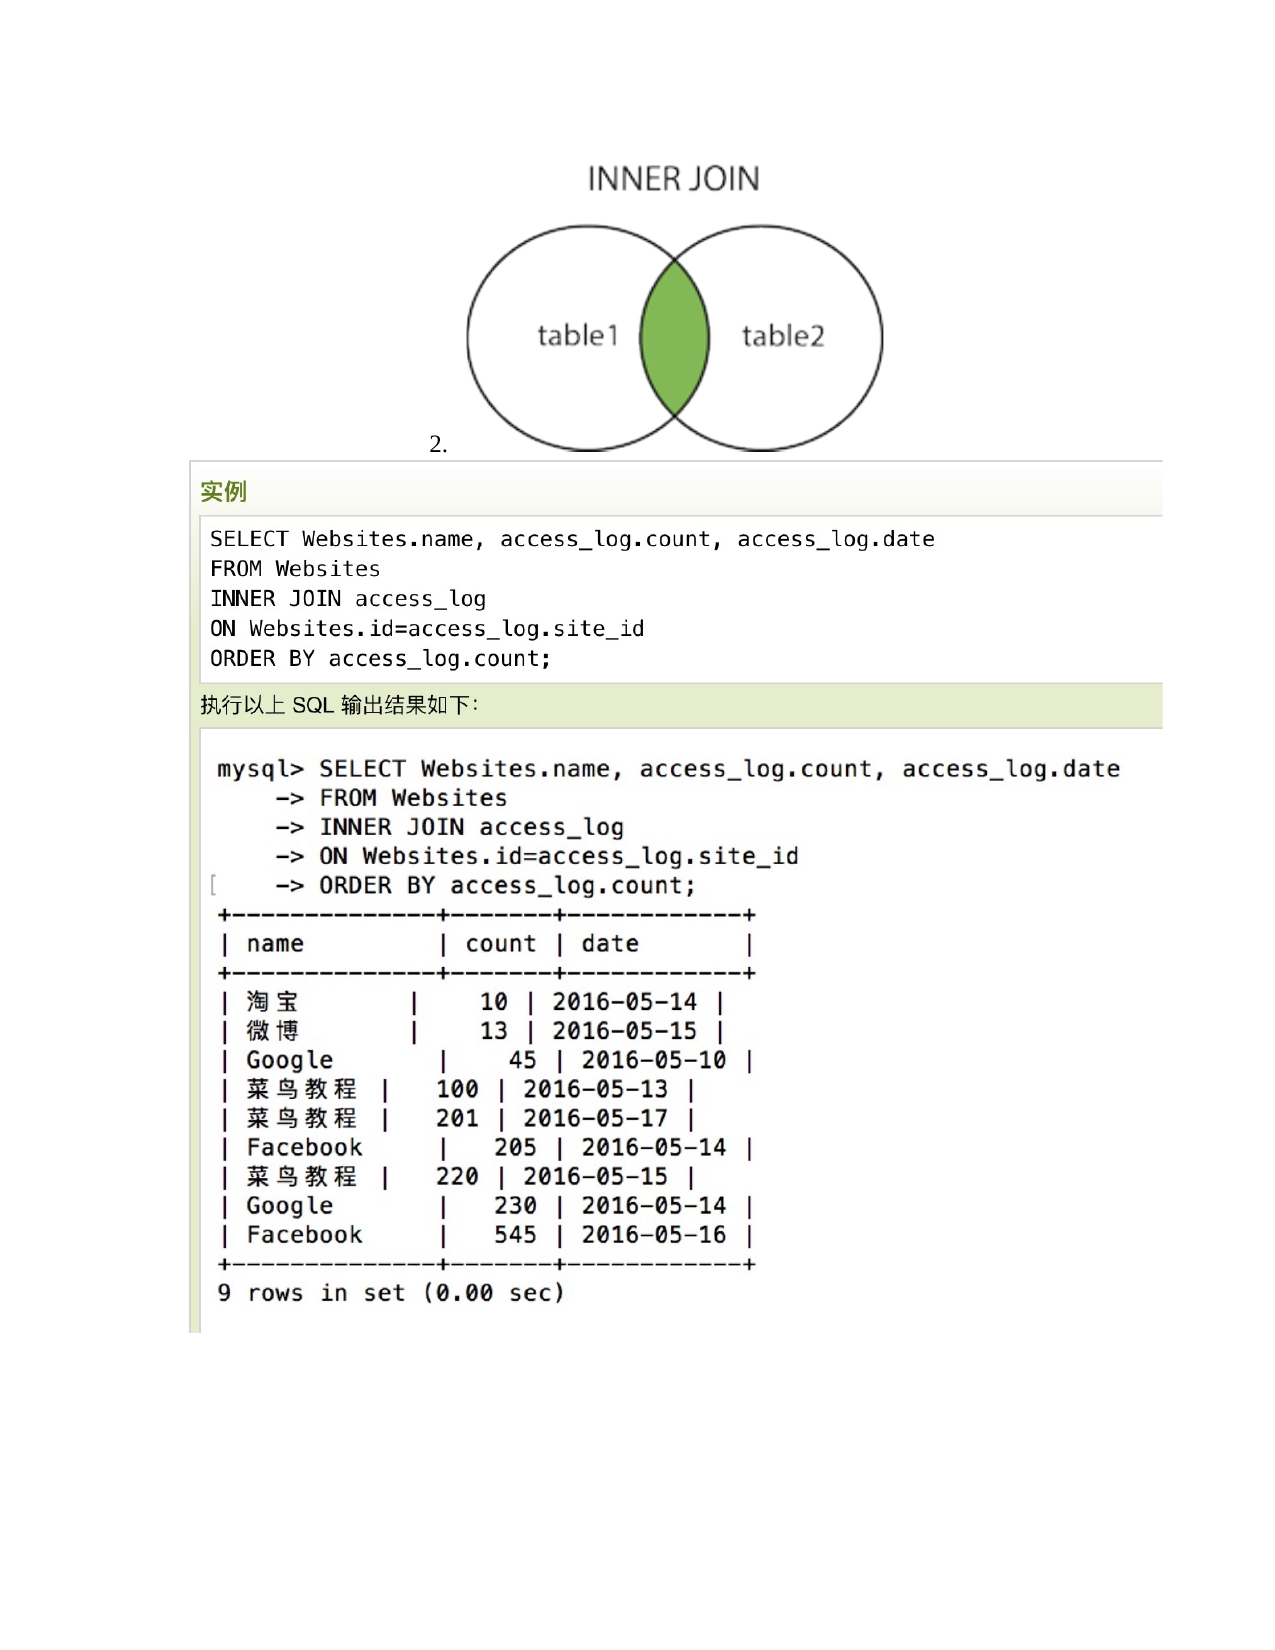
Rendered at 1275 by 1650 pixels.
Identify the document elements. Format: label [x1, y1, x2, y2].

picture [466, 150, 884, 452]
picture [187, 458, 1163, 1333]
